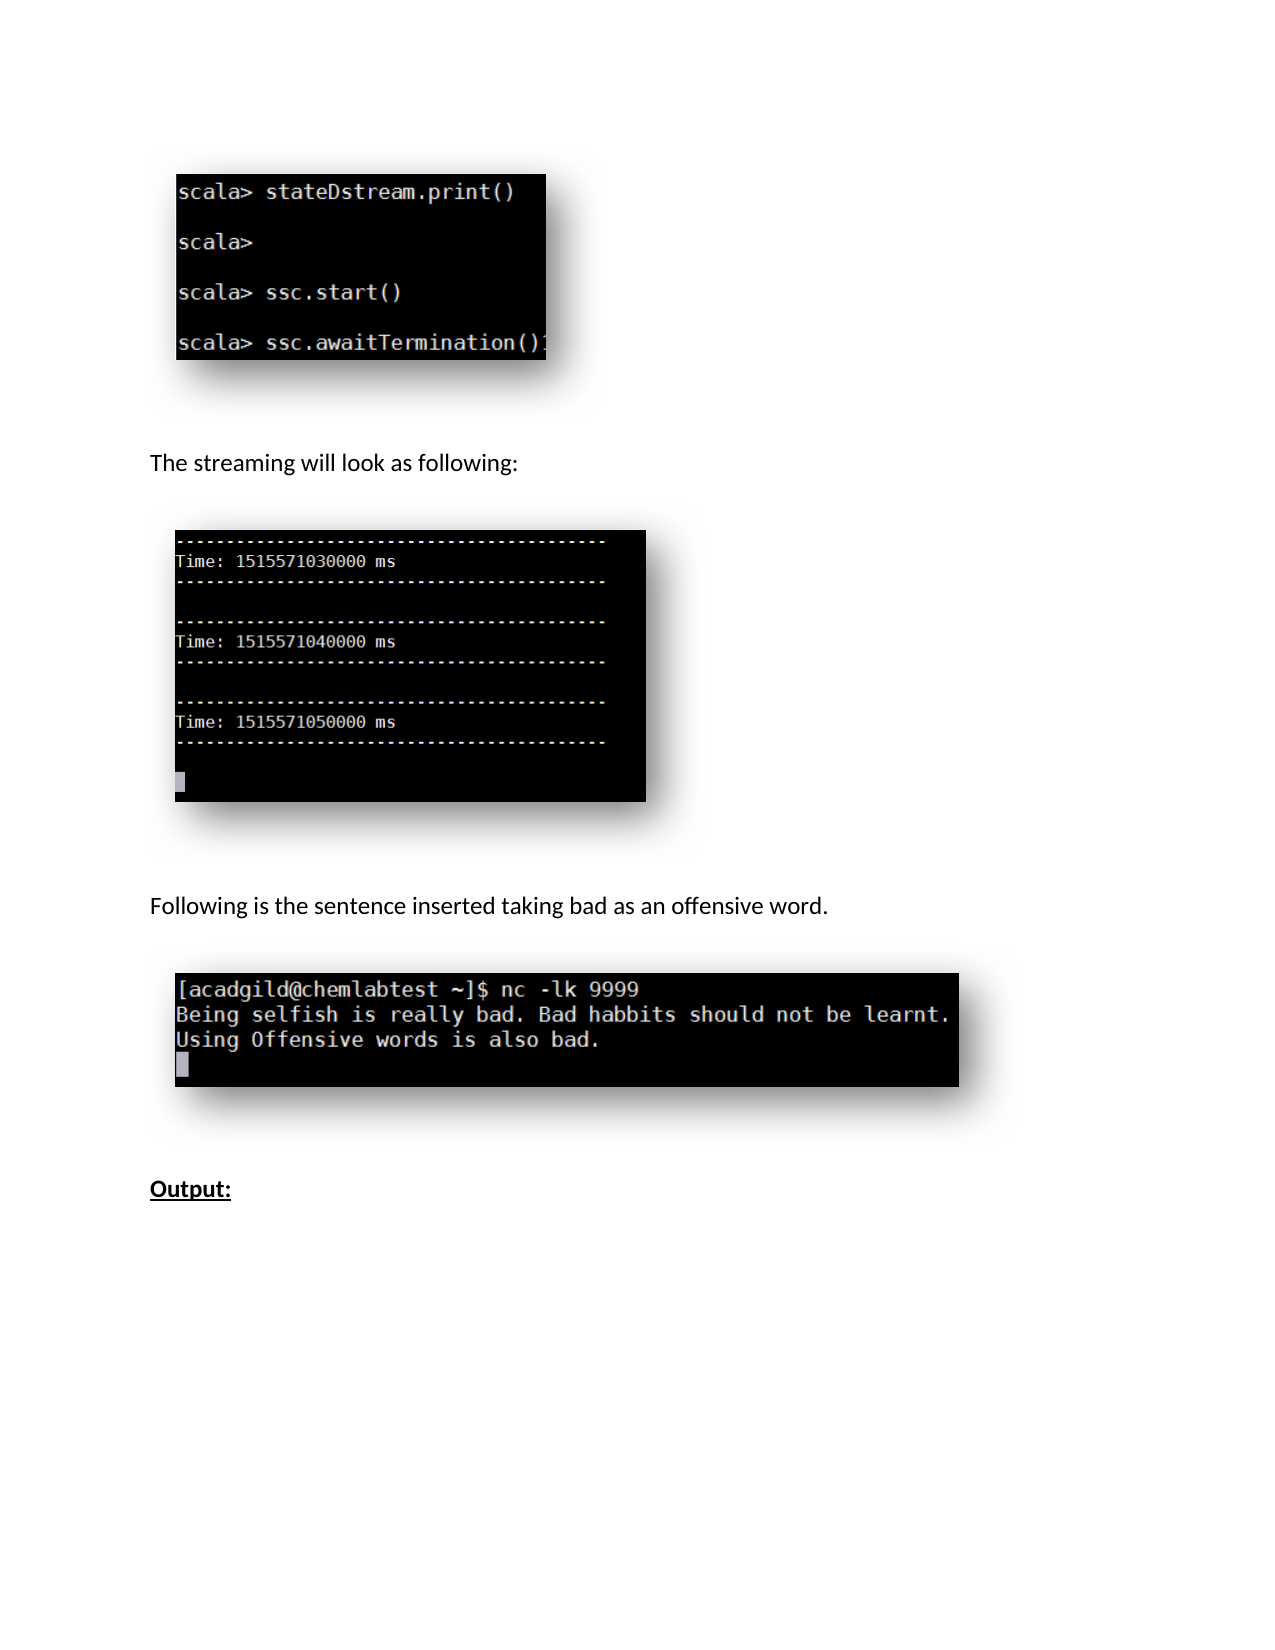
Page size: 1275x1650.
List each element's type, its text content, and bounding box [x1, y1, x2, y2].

text Following is the sentence inserted taking bad as an offensive word. [150, 890, 1125, 920]
picture [175, 530, 646, 802]
picture [175, 973, 959, 1087]
text Output: [150, 1173, 1125, 1204]
picture [175, 174, 546, 360]
text The streaming will look as following: [150, 447, 1125, 477]
